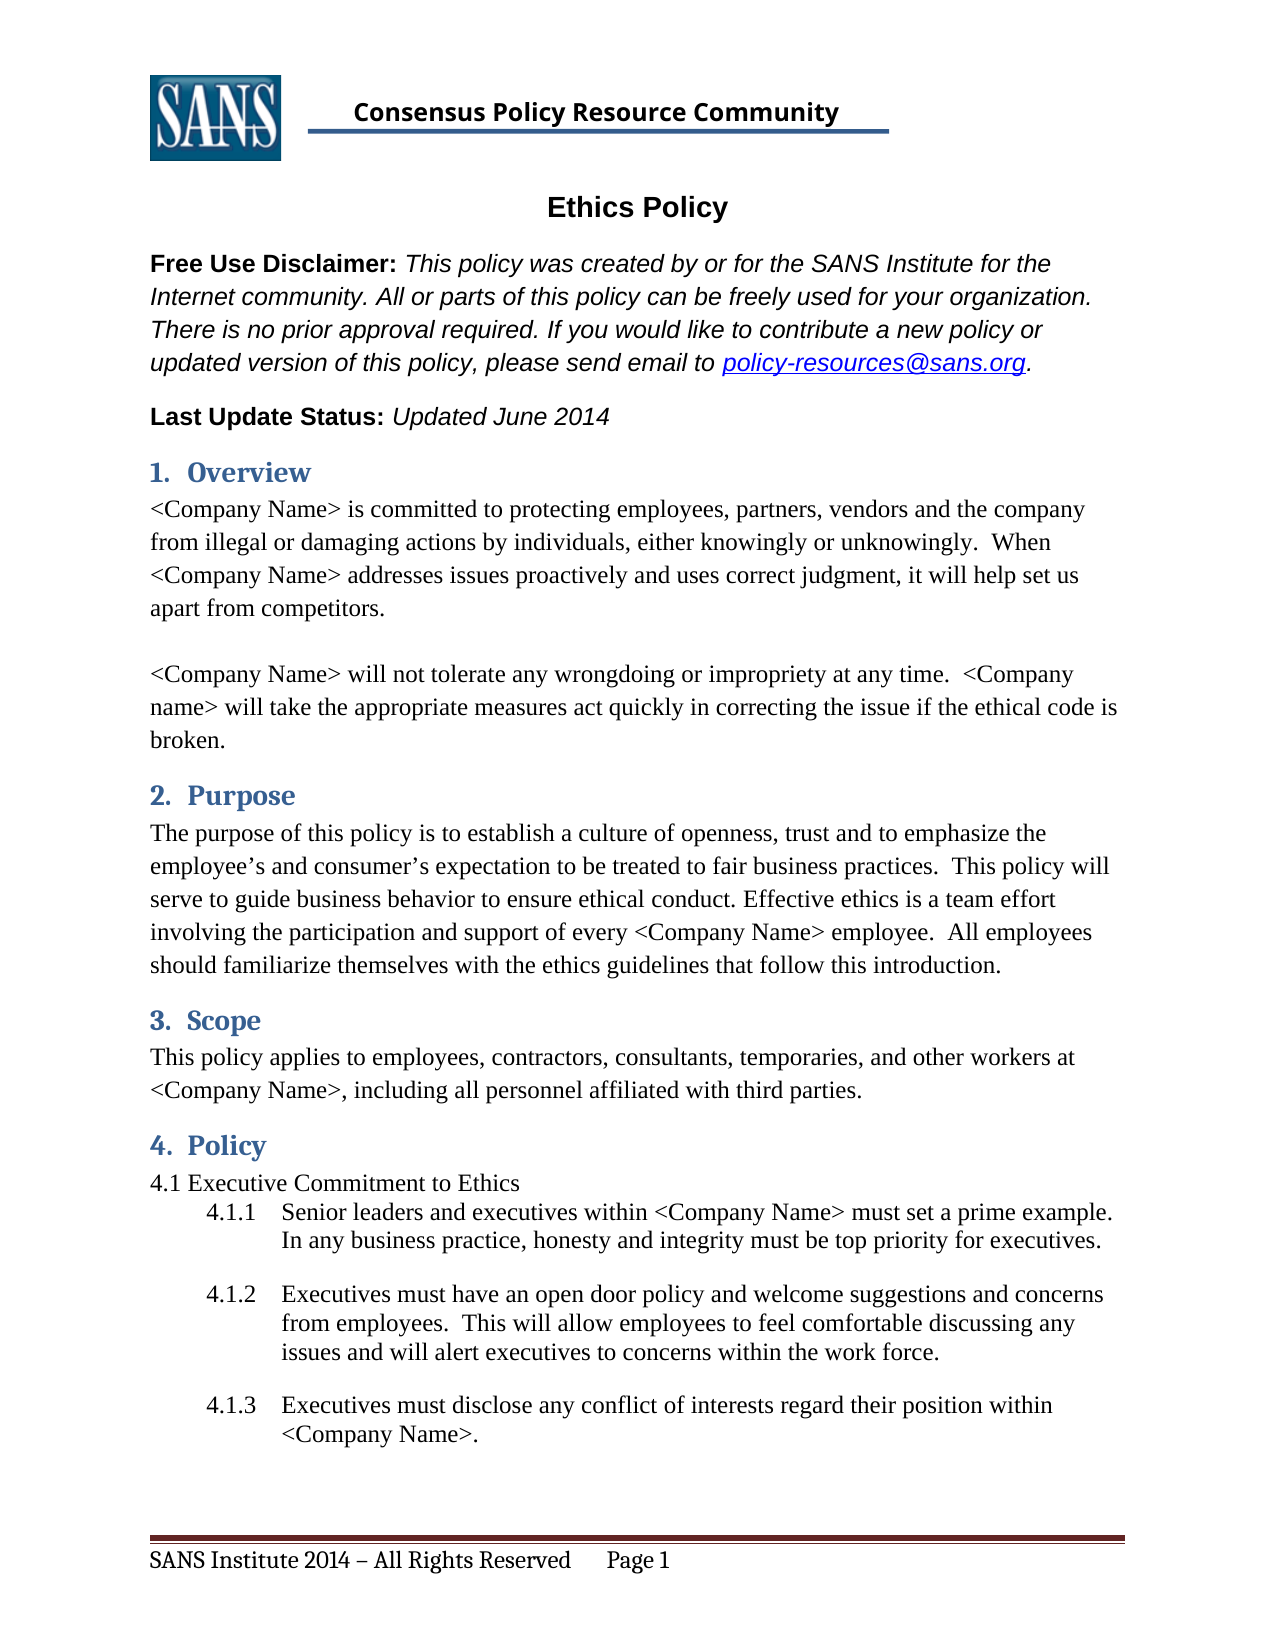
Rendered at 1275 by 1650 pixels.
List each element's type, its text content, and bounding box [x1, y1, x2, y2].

text The purpose of this policy is to establish a culture of openness, trust and to emphasize the employee’s and consumer’s expectation to be treated to fair business practices. This policy will serve to guide business behavior to ensure ethical conduct. Effective ethics is a team effort involving the participation and support of every <Company Name> employee. All employees should familiarize themselves with the ethics guidelines that follow this introduction. [150, 818, 1125, 979]
text Ethics Policy [150, 190, 1125, 223]
title Executives must disclose any conflict of interests regard their position within <Company Name>. [206, 1390, 1125, 1448]
text <Company Name> is committed to protecting employees, partners, vendors and the company from illegal or damaging actions by individuals, either knowingly or unknowingly. When <Company Name> addresses issues proactively and uses correct judgment, it will help set us apart from competitors. <Company Name> will not tolerate any wrongdoing or impropriety at any time. <Company name> will take the appropriate measures act quickly in correcting the issue if the ethical code is broken. [150, 494, 1125, 754]
title Executive Commitment to Ethics [150, 1168, 1125, 1197]
subtitle Policy [150, 1129, 1125, 1163]
title Senior leaders and executives within <Company Name> must set a prime example. In any business practice, honesty and integrity must be top priority for executives. [206, 1197, 1125, 1254]
text Free Use Disclaimer: This policy was created by or for the SANS Institute for the Internet community. All or parts of this policy can be freely used for your organization. There is no prior approval required. If you would like to contribute a new policy or updated version of this policy, please send email to policy-resources@sans.org. [150, 249, 1125, 377]
subtitle Purpose [150, 779, 1125, 813]
text This policy applies to employees, contractors, consultants, temporaries, and other workers at <Company Name>, including all personnel affiliated with third parties. [150, 1042, 1125, 1104]
subtitle Overview [150, 456, 1125, 489]
title Executives must have an open door policy and welcome suggestions and concerns from employees. This will allow employees to feel comfortable discussing any issues and will alert executives to concerns within the work force. [206, 1279, 1125, 1365]
text Last Update Status: Updated June 2014 [150, 402, 1125, 431]
subtitle Scope [150, 1004, 1125, 1037]
